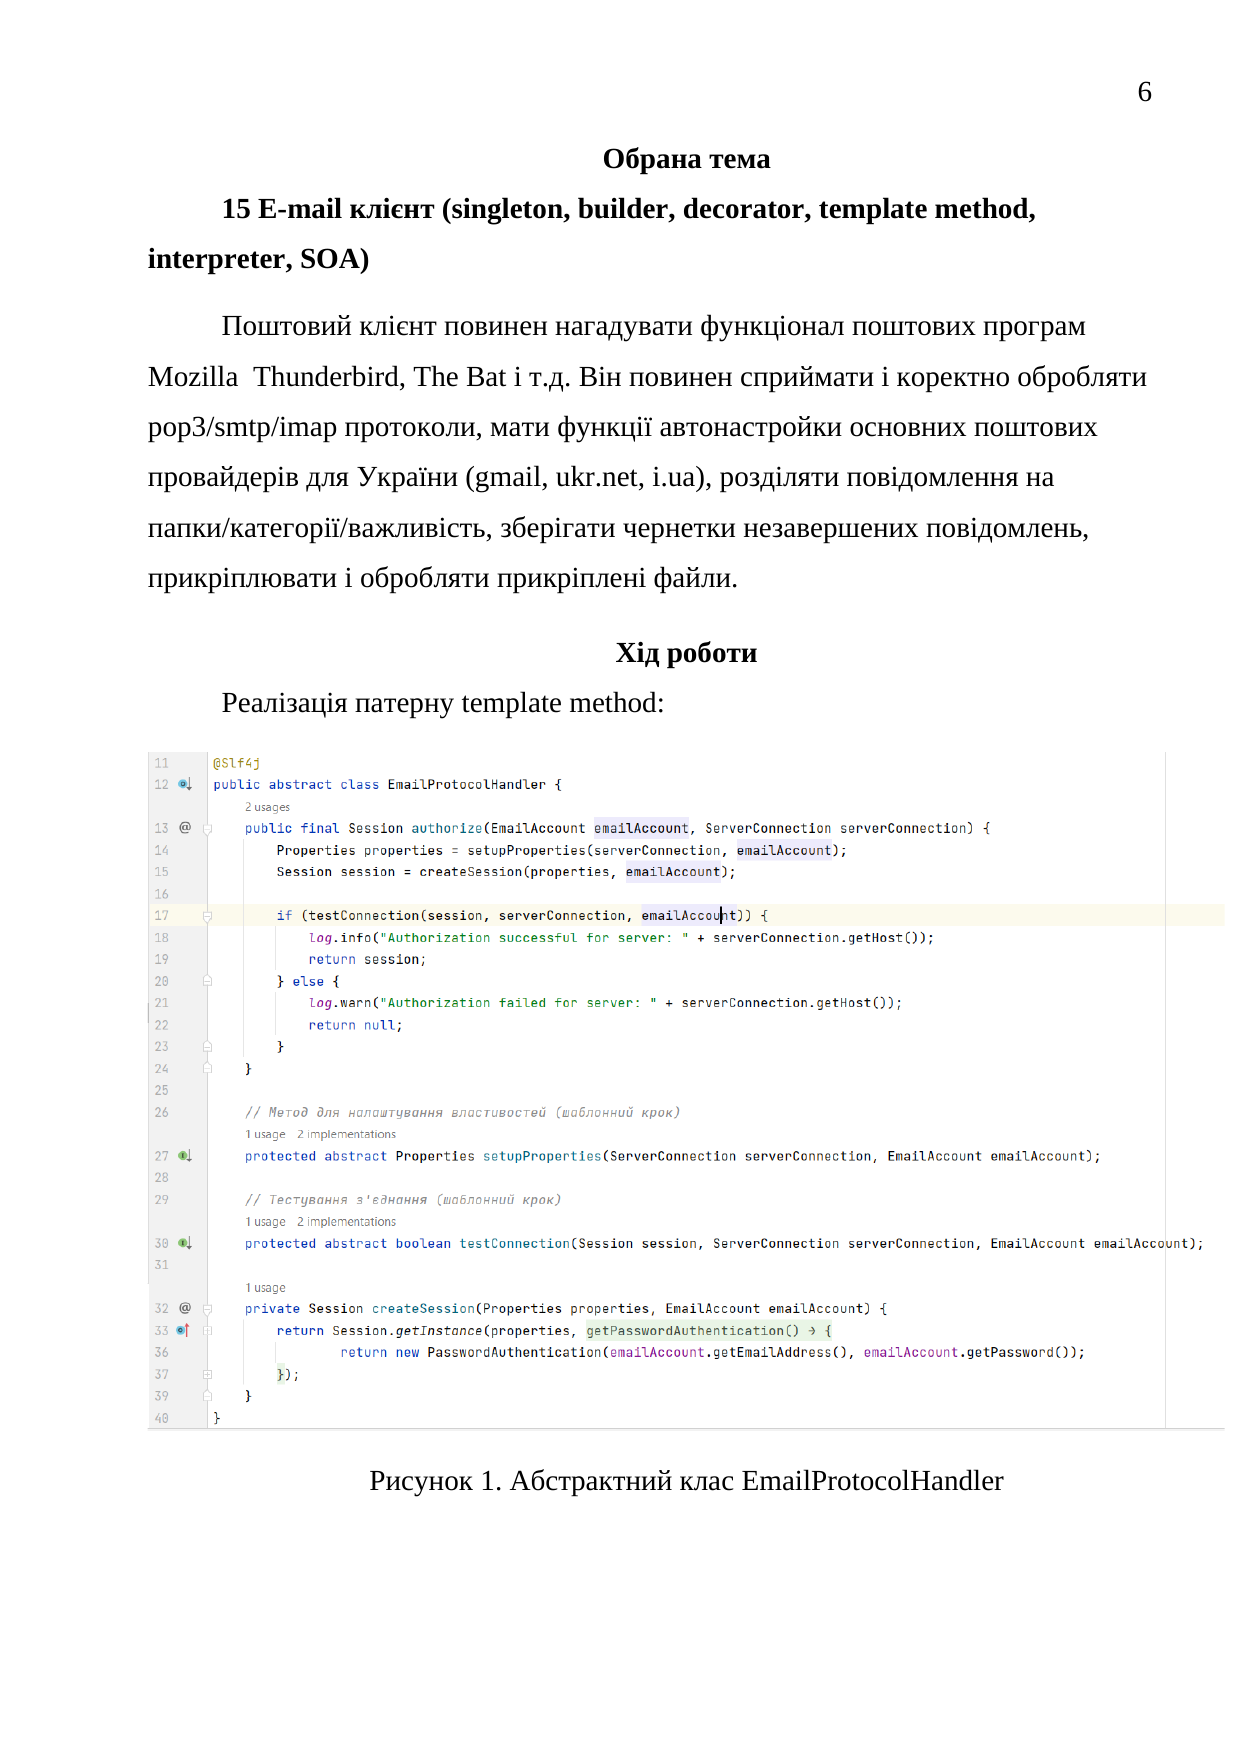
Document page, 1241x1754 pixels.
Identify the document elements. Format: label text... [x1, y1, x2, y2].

text Поштовий клієнт повинен нагадувати функціонал поштових програм Mozilla Thunderbird, The Bat і т.д. Він повинен сприймати і коректно обробляти pop3/smtp/imap протоколи, мати функції автонастройки основних поштових провайдерів для України (gmail, ukr.net, i.ua), розділяти повідомлення на папки/категорії/важливість, зберігати чернетки незавершених повідомлень, прикріплювати і обробляти прикріплені файли. [148, 308, 1152, 593]
picture [147, 752, 1225, 1431]
subtitle Обрана тема [148, 141, 1152, 174]
text Реалізація патерну template method: [148, 686, 1152, 719]
subtitle Хід роботи [148, 635, 1152, 669]
text Рисунок 1. Абстрактний клас EmailProtocolHandler [148, 1463, 1152, 1497]
text 15 E-mail клієнт (singleton, builder, decorator, template method, interpreter, SOA) [148, 191, 1152, 275]
